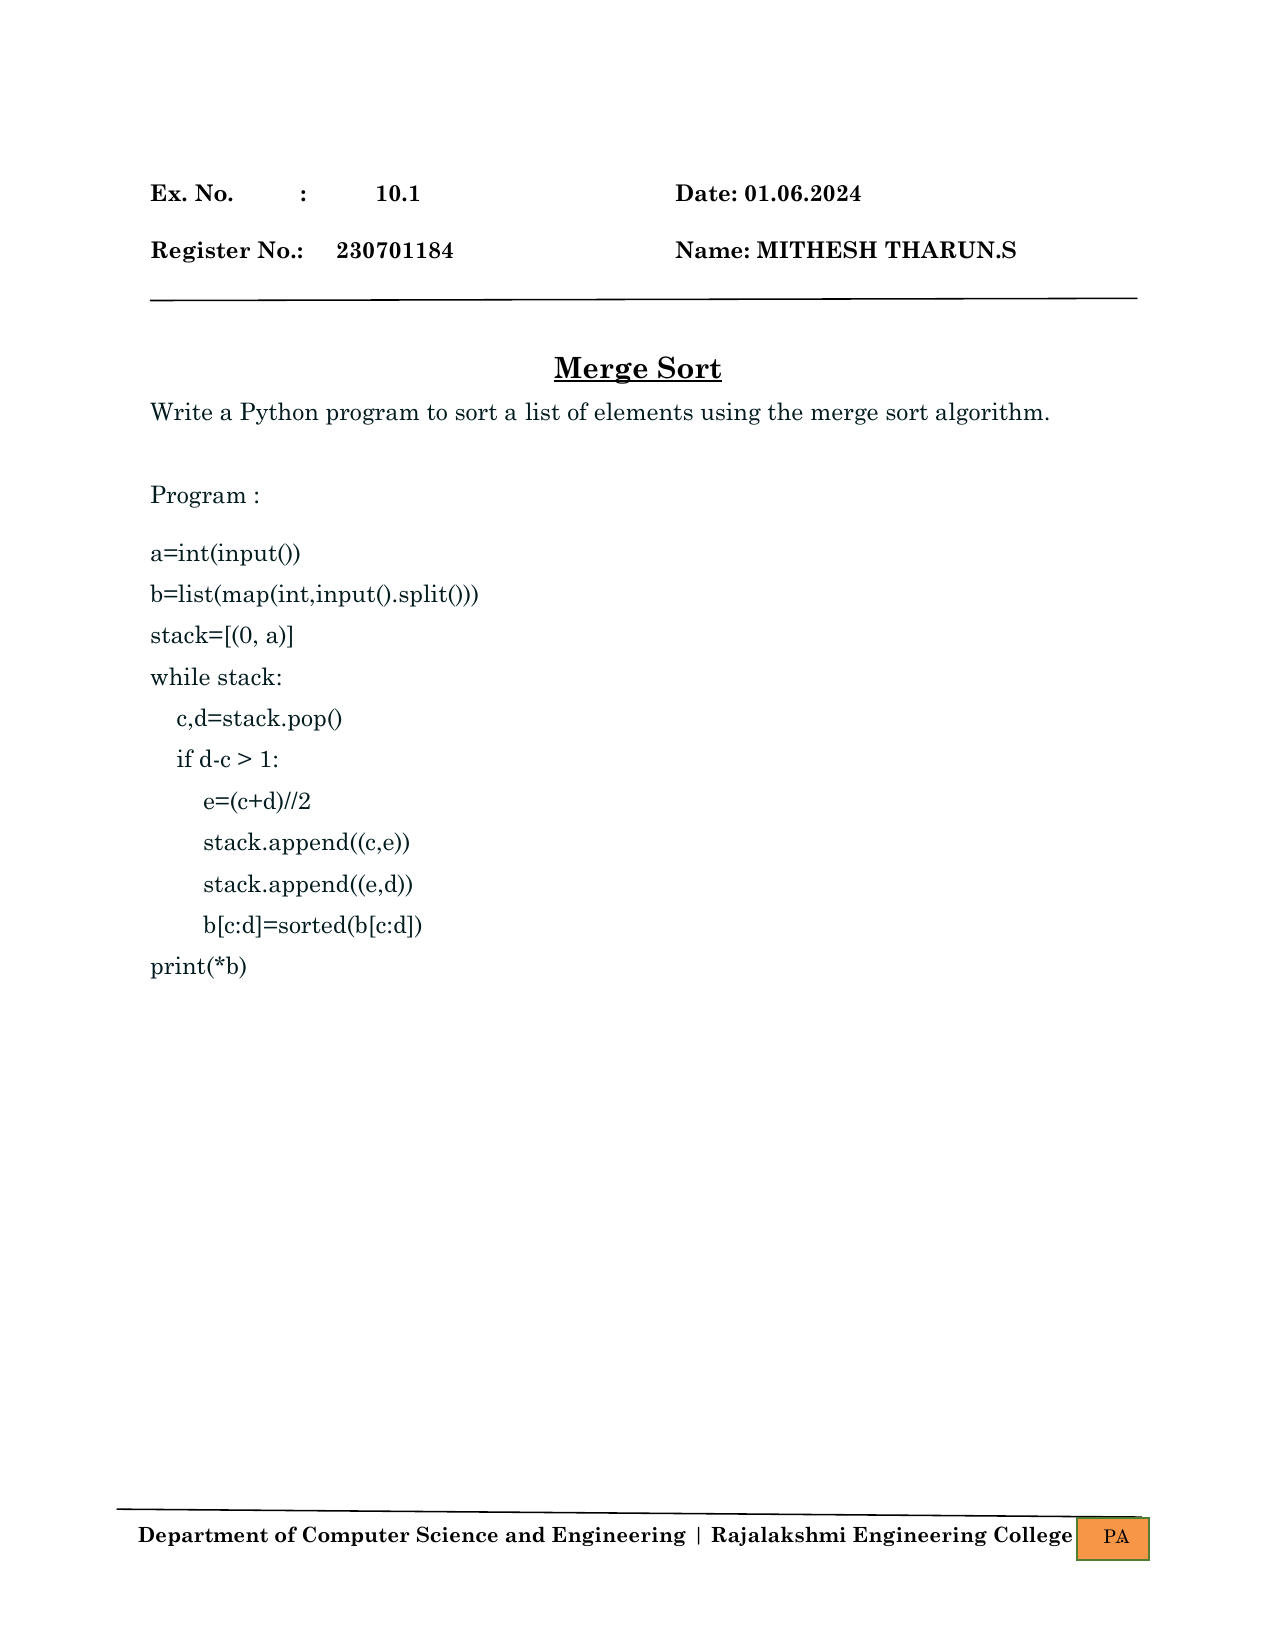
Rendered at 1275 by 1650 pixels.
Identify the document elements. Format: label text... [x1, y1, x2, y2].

text while stack: [150, 662, 1125, 690]
text print(*b) [150, 951, 1125, 980]
text stack.append((e,d)) [150, 868, 1125, 897]
text Ex. No. : 10.1 Date: 01.06.2024 [150, 179, 1125, 207]
text b[c:d]=sorted(b[c:d]) [150, 910, 1125, 938]
text Register No.: 230701184 Name: MITHESH THARUN.S [150, 236, 1125, 263]
text if d-c > 1: [150, 744, 1125, 773]
text c,d=stack.pop() [150, 703, 1125, 732]
text Write a Python program to sort a list of elements using the merge sort algorithm. [150, 397, 1125, 426]
text b=list(map(int,input().split())) [150, 579, 1125, 608]
text stack=[(0, a)] [150, 620, 1125, 649]
text e=(c+d)//2 [150, 786, 1125, 814]
text Merge Sort [150, 349, 1125, 384]
text stack.append((c,e)) [150, 827, 1125, 856]
text Program : a=int(input()) [150, 480, 1125, 566]
